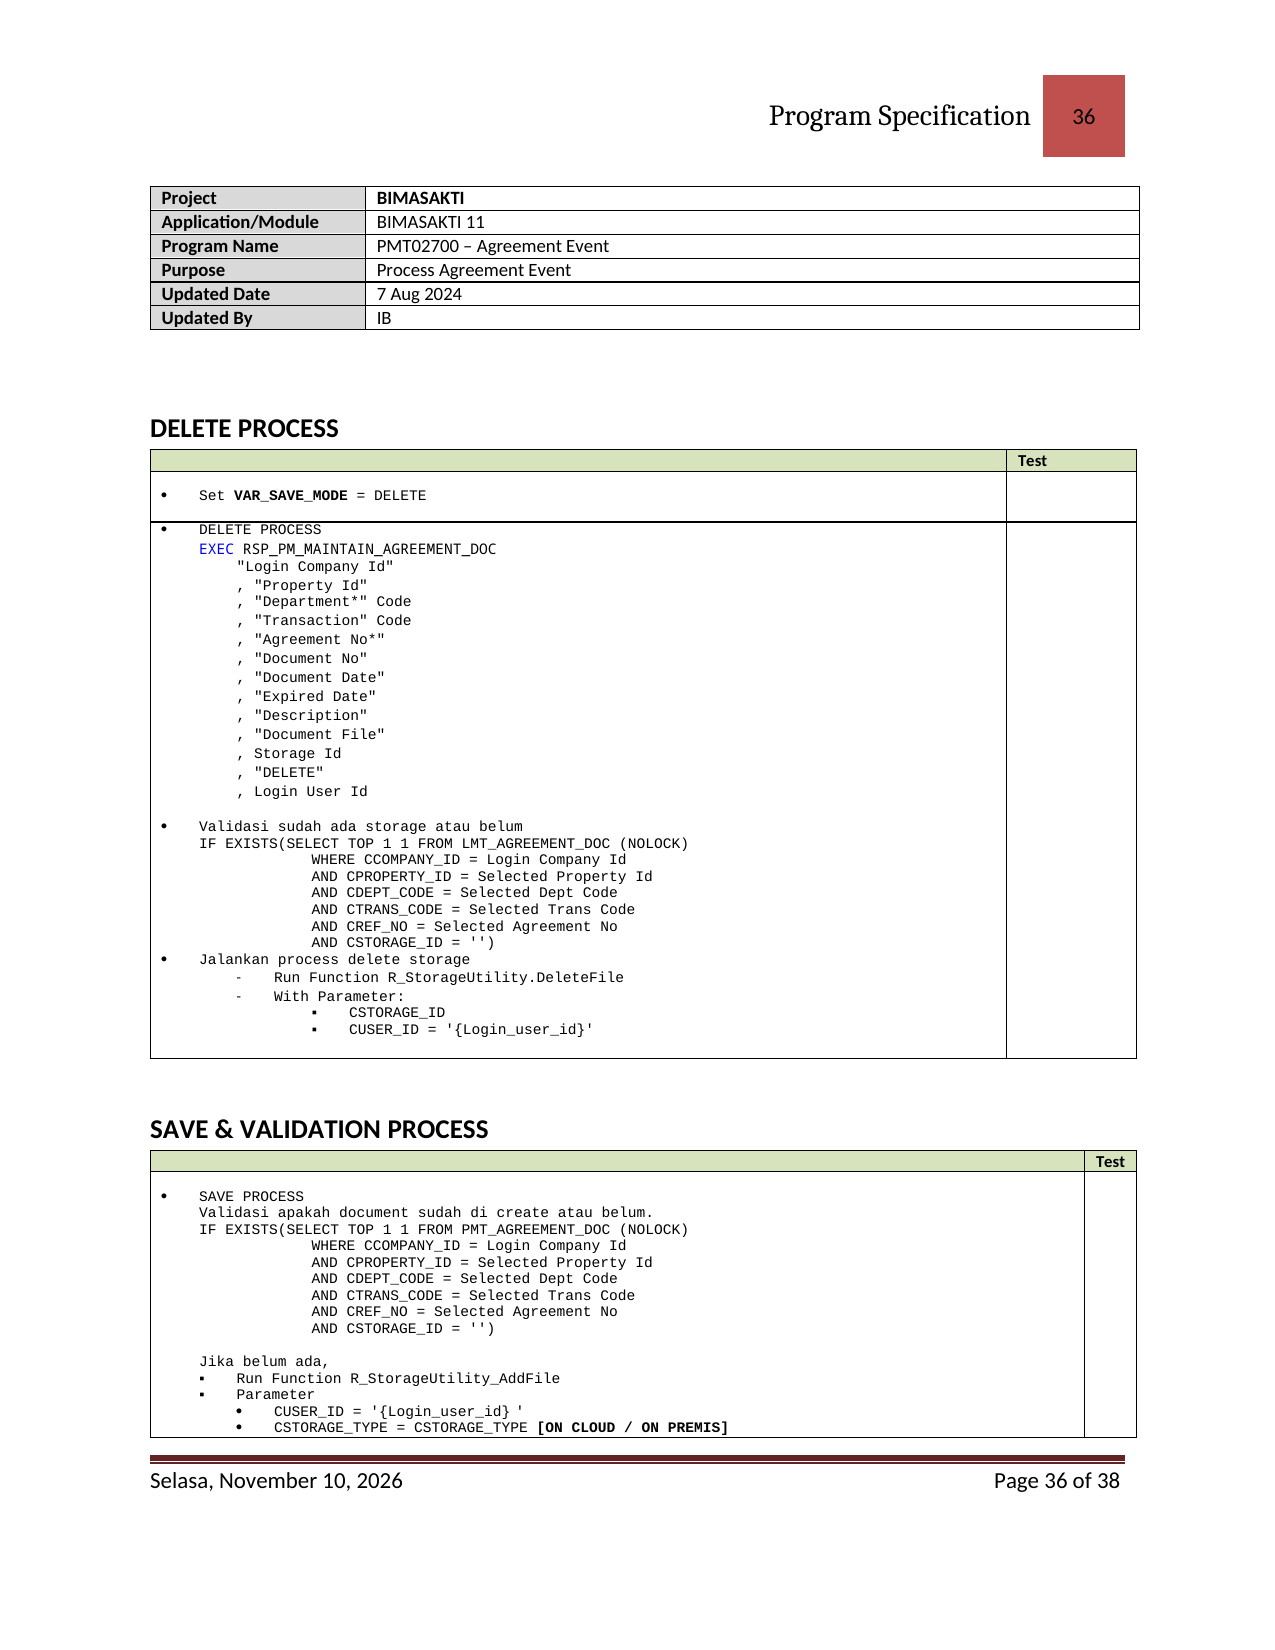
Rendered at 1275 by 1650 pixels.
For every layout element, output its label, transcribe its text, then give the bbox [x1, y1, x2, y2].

table_cell [1007, 472, 1136, 521]
table_header [151, 1151, 1084, 1171]
table_cell DELETE PROCESS EXEC RSP_PM_MAINTAIN_AGREEMENT_DOC "Login Company Id" , "Property Id" , "Department*" Code , "Transaction" Code , "Agreement No*" , "Document No" , "Document Date" , "Expired Date" , "Description" , "Document File" , Storage Id , "DELETE" , Login User Id Validasi sudah ada storage atau belum IF EXISTS(SELECT TOP 1 1 FROM LMT_AGREEMENT_DOC (NOLOCK) WHERE CCOMPANY_ID = Login Company Id AND CPROPERTY_ID = Selected Property Id AND CDEPT_CODE = Selected Dept Code AND CTRANS_CODE = Selected Trans Code AND CREF_NO = Selected Agreement No AND CSTORAGE_ID = '') Jalankan process delete storage Run Function R_StorageUtility.DeleteFile With Parameter: CSTORAGE_ID CUSER_ID = '{Login_user_id}' [151, 523, 1006, 1058]
subtitle DELETE PROCESS [150, 411, 1125, 444]
table_header Test [1007, 450, 1136, 471]
table_header [151, 450, 1006, 471]
table_cell [1085, 1172, 1136, 1437]
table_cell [151, 1172, 1084, 1437]
table_cell Set VAR_SAVE_MODE = DELETE [151, 472, 1006, 521]
table_cell [1007, 523, 1136, 1058]
table_header Test [1085, 1151, 1136, 1171]
subtitle SAVE & VALIDATION PROCESS [150, 1112, 1125, 1145]
